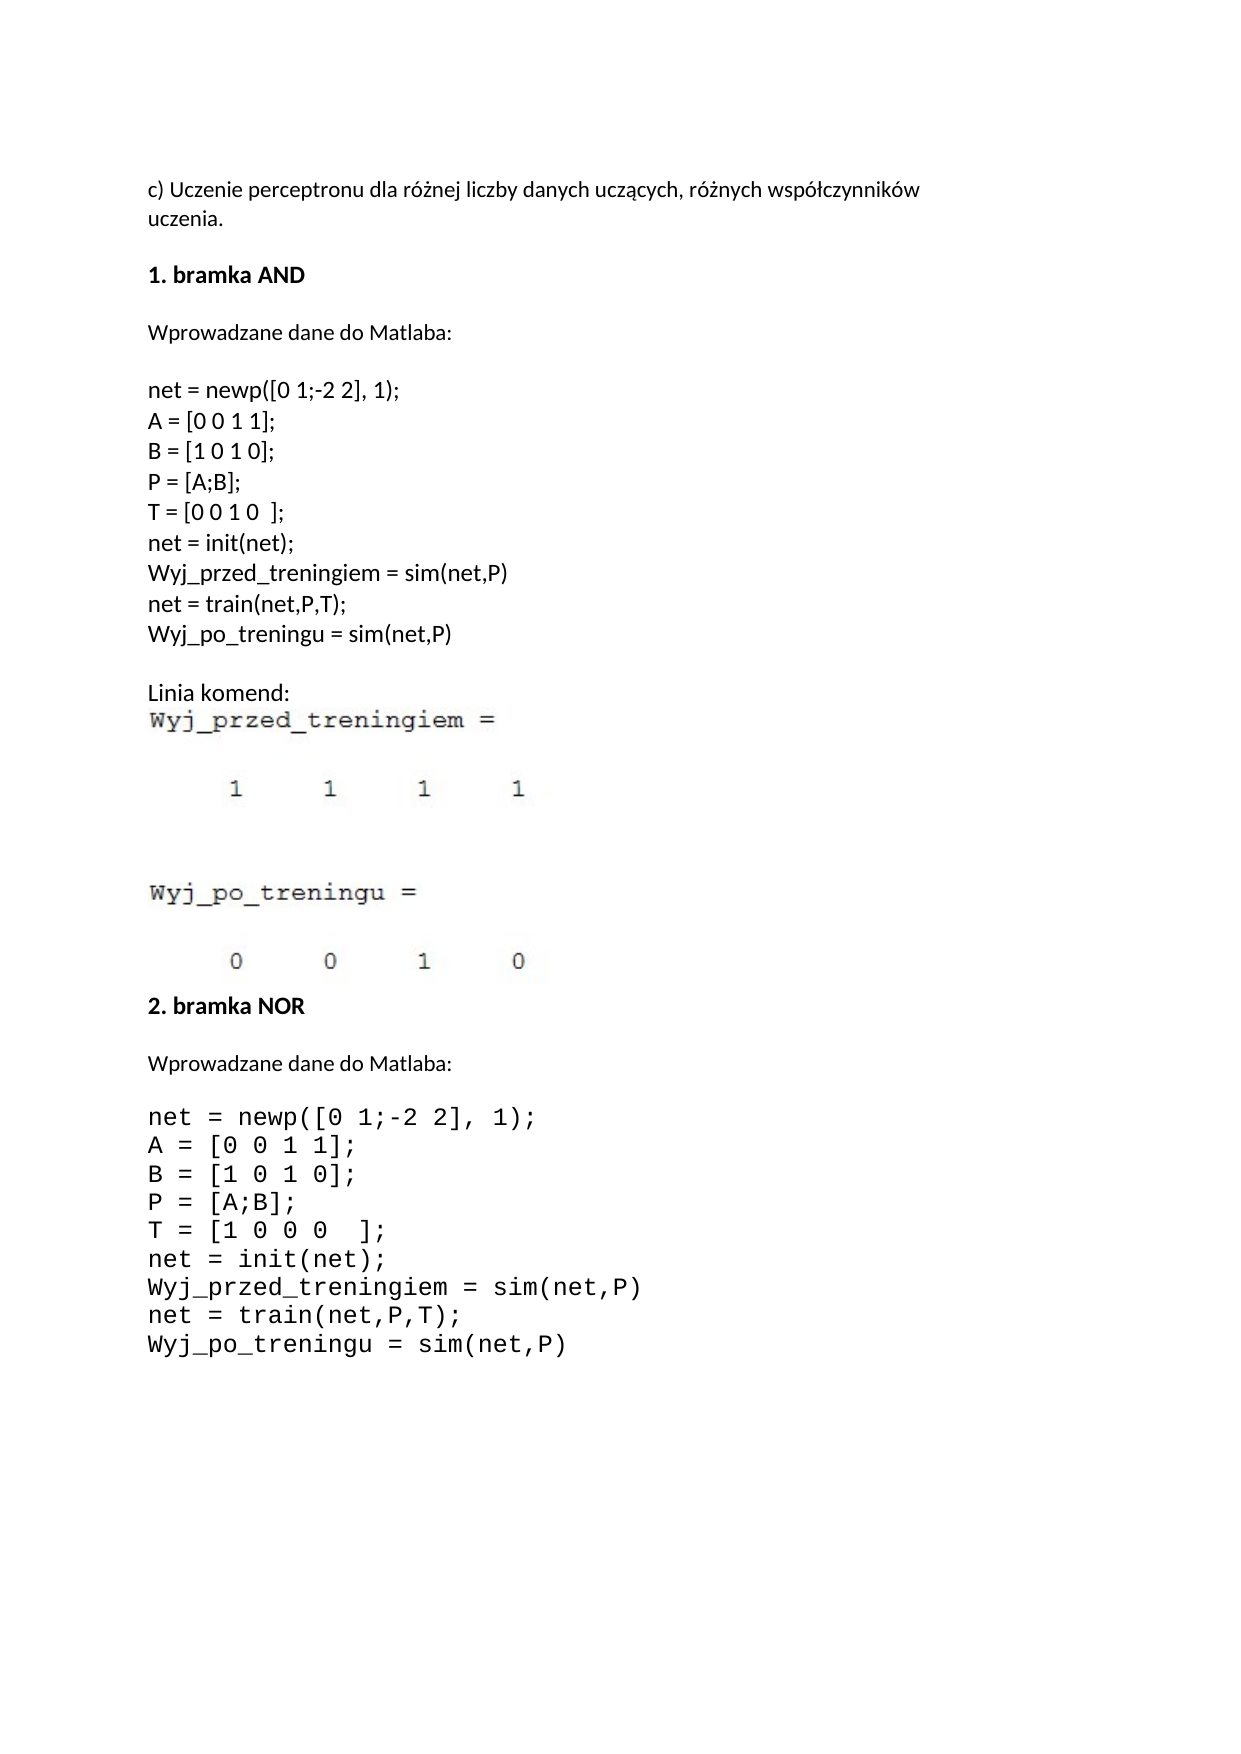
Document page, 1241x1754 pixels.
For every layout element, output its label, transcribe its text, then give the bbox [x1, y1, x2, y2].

text net = init(net); [148, 527, 1093, 557]
text A = [0 0 1 1]; [148, 1133, 1093, 1161]
text net = init(net); [148, 1246, 1093, 1275]
text Wyj_przed_treningiem = sim(net,P) [148, 557, 1093, 588]
text Wyj_po_treningu = sim(net,P) [148, 618, 1093, 649]
text T = [1 0 0 0 ]; [148, 1218, 1093, 1246]
text c) Uczenie perceptronu dla różnej liczby danych uczących, różnych współczynników [148, 176, 1093, 204]
text uczenia. [148, 204, 1093, 232]
text net = train(net,P,T); [148, 588, 1093, 618]
text 1. bramka AND [148, 260, 1093, 290]
text A = [0 0 1 1]; [148, 405, 1093, 435]
text P = [A;B]; [148, 466, 1093, 496]
text Wyj_po_treningu = sim(net,P) [148, 1331, 1093, 1360]
text B = [1 0 1 0]; [148, 435, 1093, 466]
text Wyj_przed_treningiem = sim(net,P) [148, 1275, 1093, 1303]
text net = newp([0 1;-2 2], 1); [148, 374, 1093, 405]
text Wprowadzane dane do Matlaba: [148, 1049, 1093, 1077]
text net = train(net,P,T); [148, 1303, 1093, 1331]
text 2. bramka NOR [148, 990, 1093, 1021]
text Wprowadzane dane do Matlaba: [148, 318, 1093, 346]
text net = newp([0 1;-2 2], 1); [148, 1105, 1093, 1133]
text B = [1 0 1 0]; [148, 1161, 1093, 1190]
text P = [A;B]; [148, 1190, 1093, 1218]
text T = [0 0 1 0 ]; [148, 496, 1093, 527]
text Linia komend: [148, 677, 1093, 707]
picture [147, 707, 561, 991]
